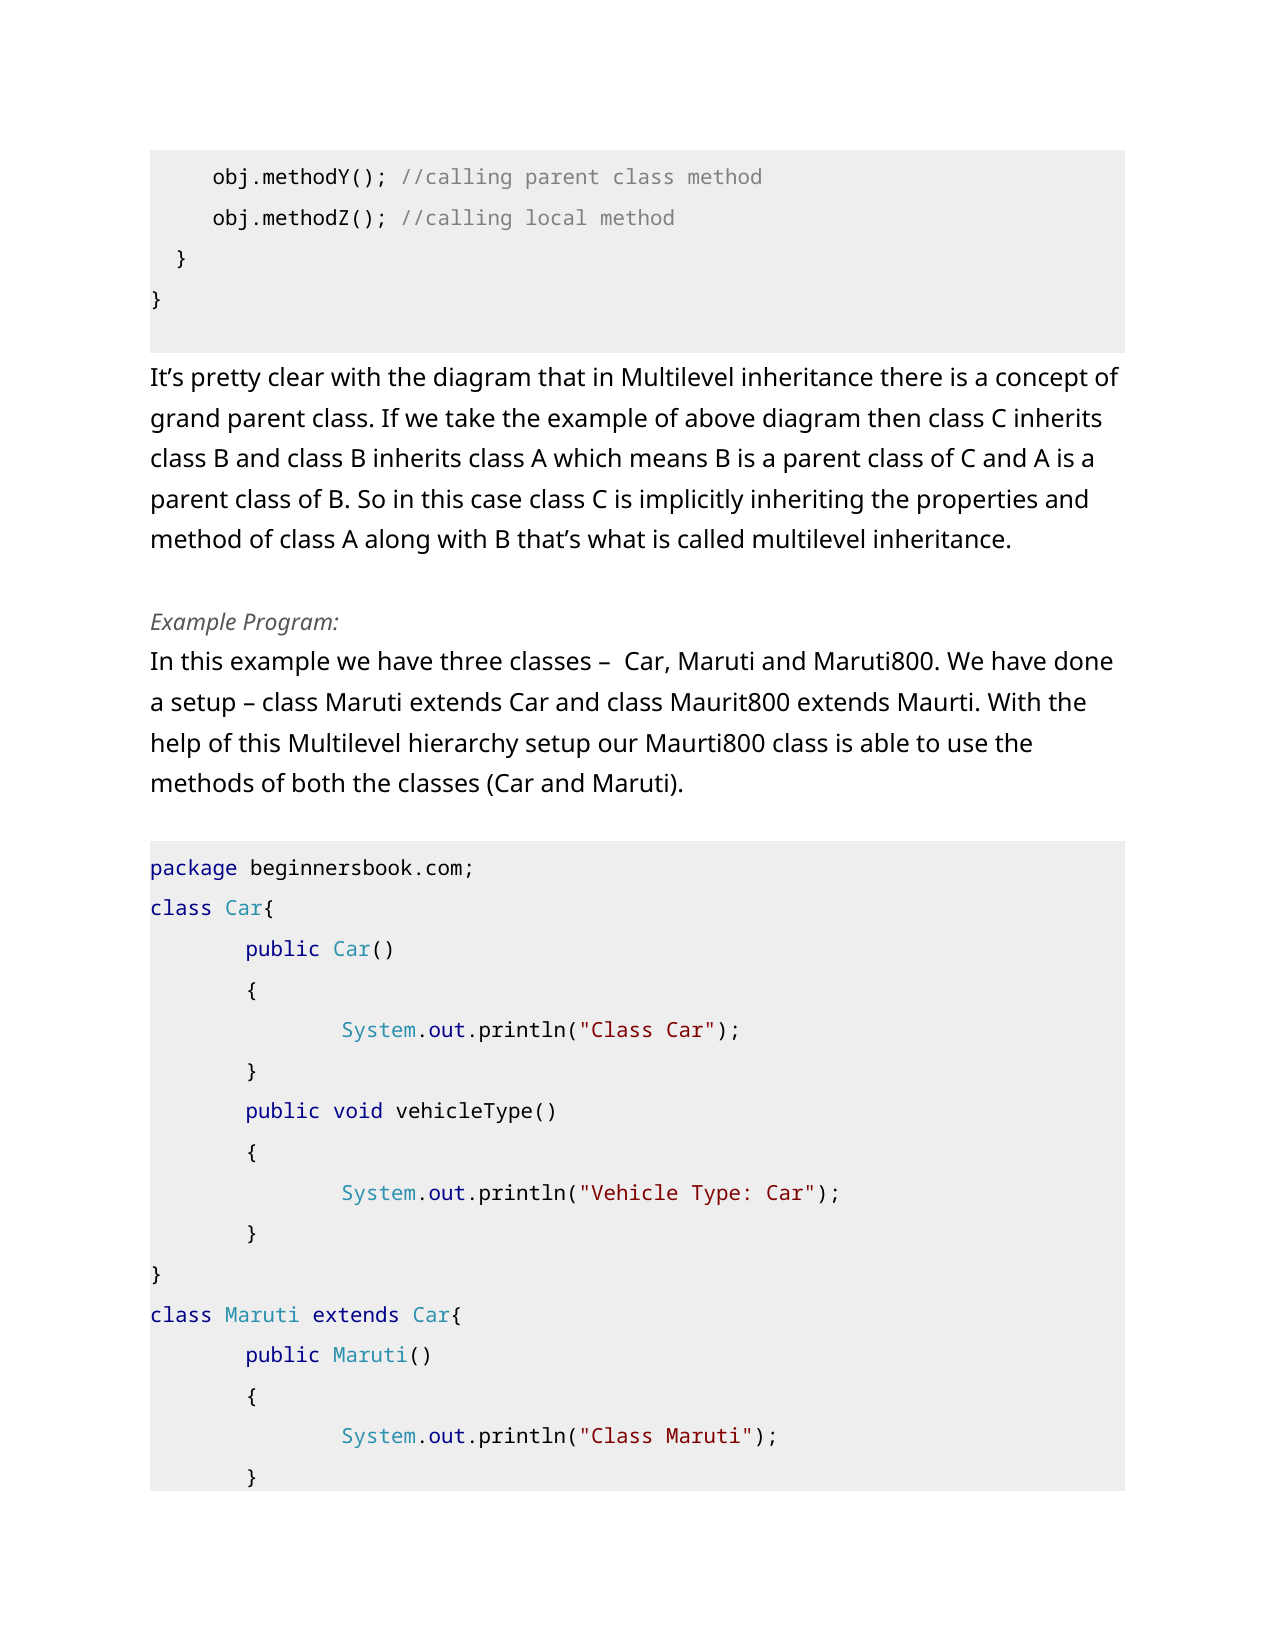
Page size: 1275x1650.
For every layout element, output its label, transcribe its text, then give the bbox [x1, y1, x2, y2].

text } [150, 1247, 1125, 1287]
text public Car() [150, 922, 1125, 962]
text { [150, 1125, 1125, 1166]
text It’s pretty clear with the diagram that in Multilevel inheritance there is a concept of grand parent class. If we take the example of above diagram then class C inherits class B and class B inherits class A which means B is a parent class of C and A is a parent class of B. So in this case class C is implicitly inheriting the properties and method of class A along with B that’s what is called multilevel inheritance. [150, 353, 1125, 556]
text } [150, 1450, 1125, 1491]
text System.out.println("Class Maruti"); [150, 1409, 1125, 1450]
text } [150, 1206, 1125, 1247]
text class Car{ [150, 881, 1125, 922]
text class Maruti extends Car{ [150, 1287, 1125, 1328]
text System.out.println("Vehicle Type: Car"); [150, 1166, 1125, 1206]
text obj.methodZ(); //calling local method [150, 191, 1125, 231]
text public void vehicleType() [150, 1084, 1125, 1125]
text } [150, 1044, 1125, 1084]
text System.out.println("Class Car"); [150, 1003, 1125, 1044]
text { [150, 962, 1125, 1003]
text } [150, 231, 1125, 272]
text public Maruti() [150, 1328, 1125, 1369]
subtitle Example Program: [150, 597, 1125, 637]
text package beginnersbook.com; [150, 841, 1125, 881]
text { [150, 1369, 1125, 1409]
text In this example we have three classes – Car, Maruti and Maruti800. We have done a setup – class Maruti extends Car and class Maurit800 extends Maurti. With the help of this Multilevel hierarchy setup our Maurti800 class is able to use the methods of both the classes (Car and Maruti). [150, 637, 1125, 800]
text } [150, 272, 1125, 312]
text obj.methodY(); //calling parent class method [150, 150, 1125, 191]
